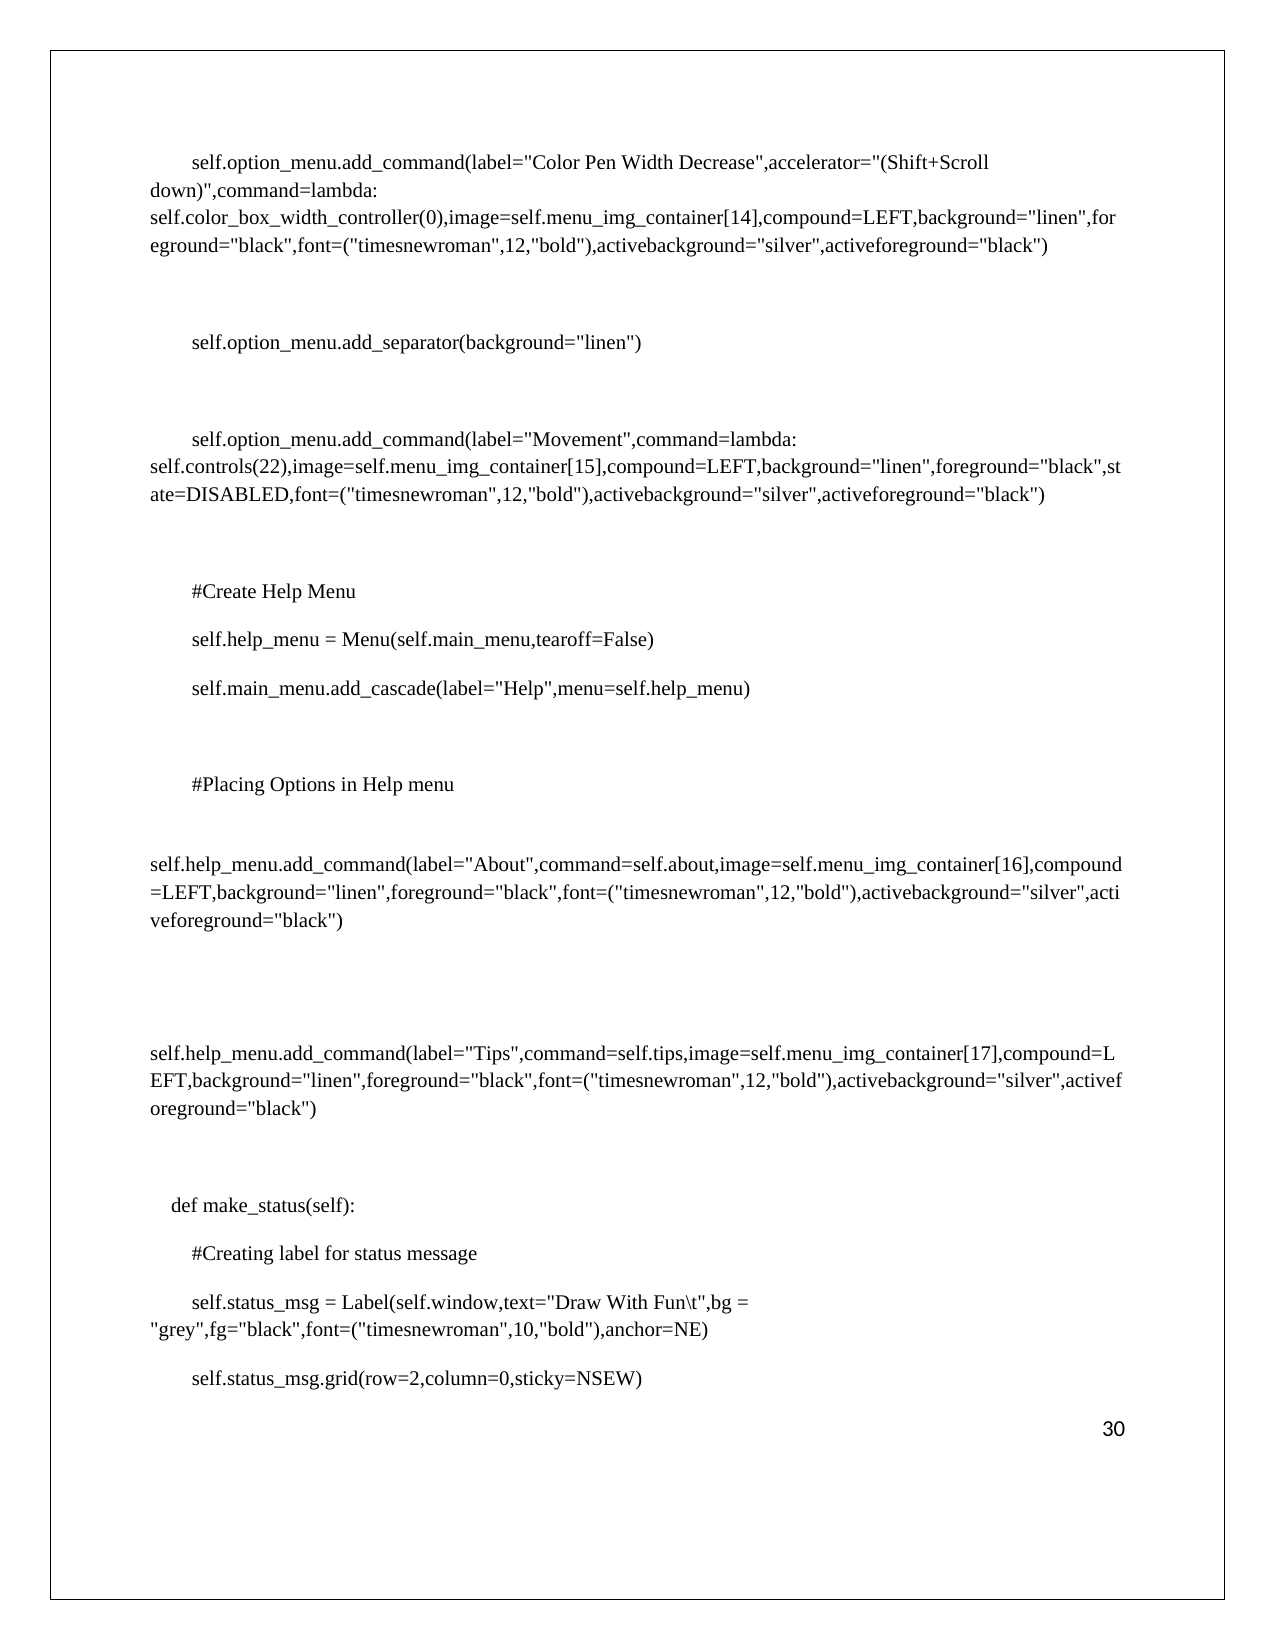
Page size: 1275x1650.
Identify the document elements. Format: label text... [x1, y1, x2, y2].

text self.help_menu = Menu(self.main_menu,tearoff=False) [150, 627, 1125, 651]
text self.help_menu.add_command(label="Tips",command=self.tips,image=self.menu_img_container[17],compound=LEFT,background="linen",foreground="black",font=("timesnewroman",12,"bold"),activebackground="silver",activeforeground="black") [150, 1009, 1125, 1120]
text self.main_menu.add_cascade(label="Help",menu=self.help_menu) [150, 676, 1125, 699]
text self.status_msg = Label(self.window,text="Draw With Fun\t",bg = "grey",fg="black",font=("timesnewroman",10,"bold"),anchor=NE) [150, 1289, 1125, 1341]
text #Create Help Menu [150, 579, 1125, 603]
text self.status_msg.grid(row=2,column=0,sticky=NSEW) [150, 1366, 1125, 1390]
text def make_status(self): [150, 1193, 1125, 1217]
text self.help_menu.add_command(label="About",command=self.about,image=self.menu_img_container[16],compound=LEFT,background="linen",foreground="black",font=("timesnewroman",12,"bold"),activebackground="silver",activeforeground="black") [150, 821, 1125, 932]
text self.option_menu.add_command(label="Movement",command=lambda: self.controls(22),image=self.menu_img_container[15],compound=LEFT,background="linen",foreground="black",state=DISABLED,font=("timesnewroman",12,"bold"),activebackground="silver",activeforeground="black") [150, 427, 1125, 506]
text #Placing Options in Help menu [150, 772, 1125, 796]
text #Creating label for status message [150, 1241, 1125, 1265]
text self.option_menu.add_separator(background="linen") [150, 330, 1125, 354]
text self.option_menu.add_command(label="Color Pen Width Decrease",accelerator="(Shift+Scroll down)",command=lambda: self.color_box_width_controller(0),image=self.menu_img_container[14],compound=LEFT,background="linen",foreground="black",font=("timesnewroman",12,"bold"),activebackground="silver",activeforeground="black") [150, 150, 1125, 257]
